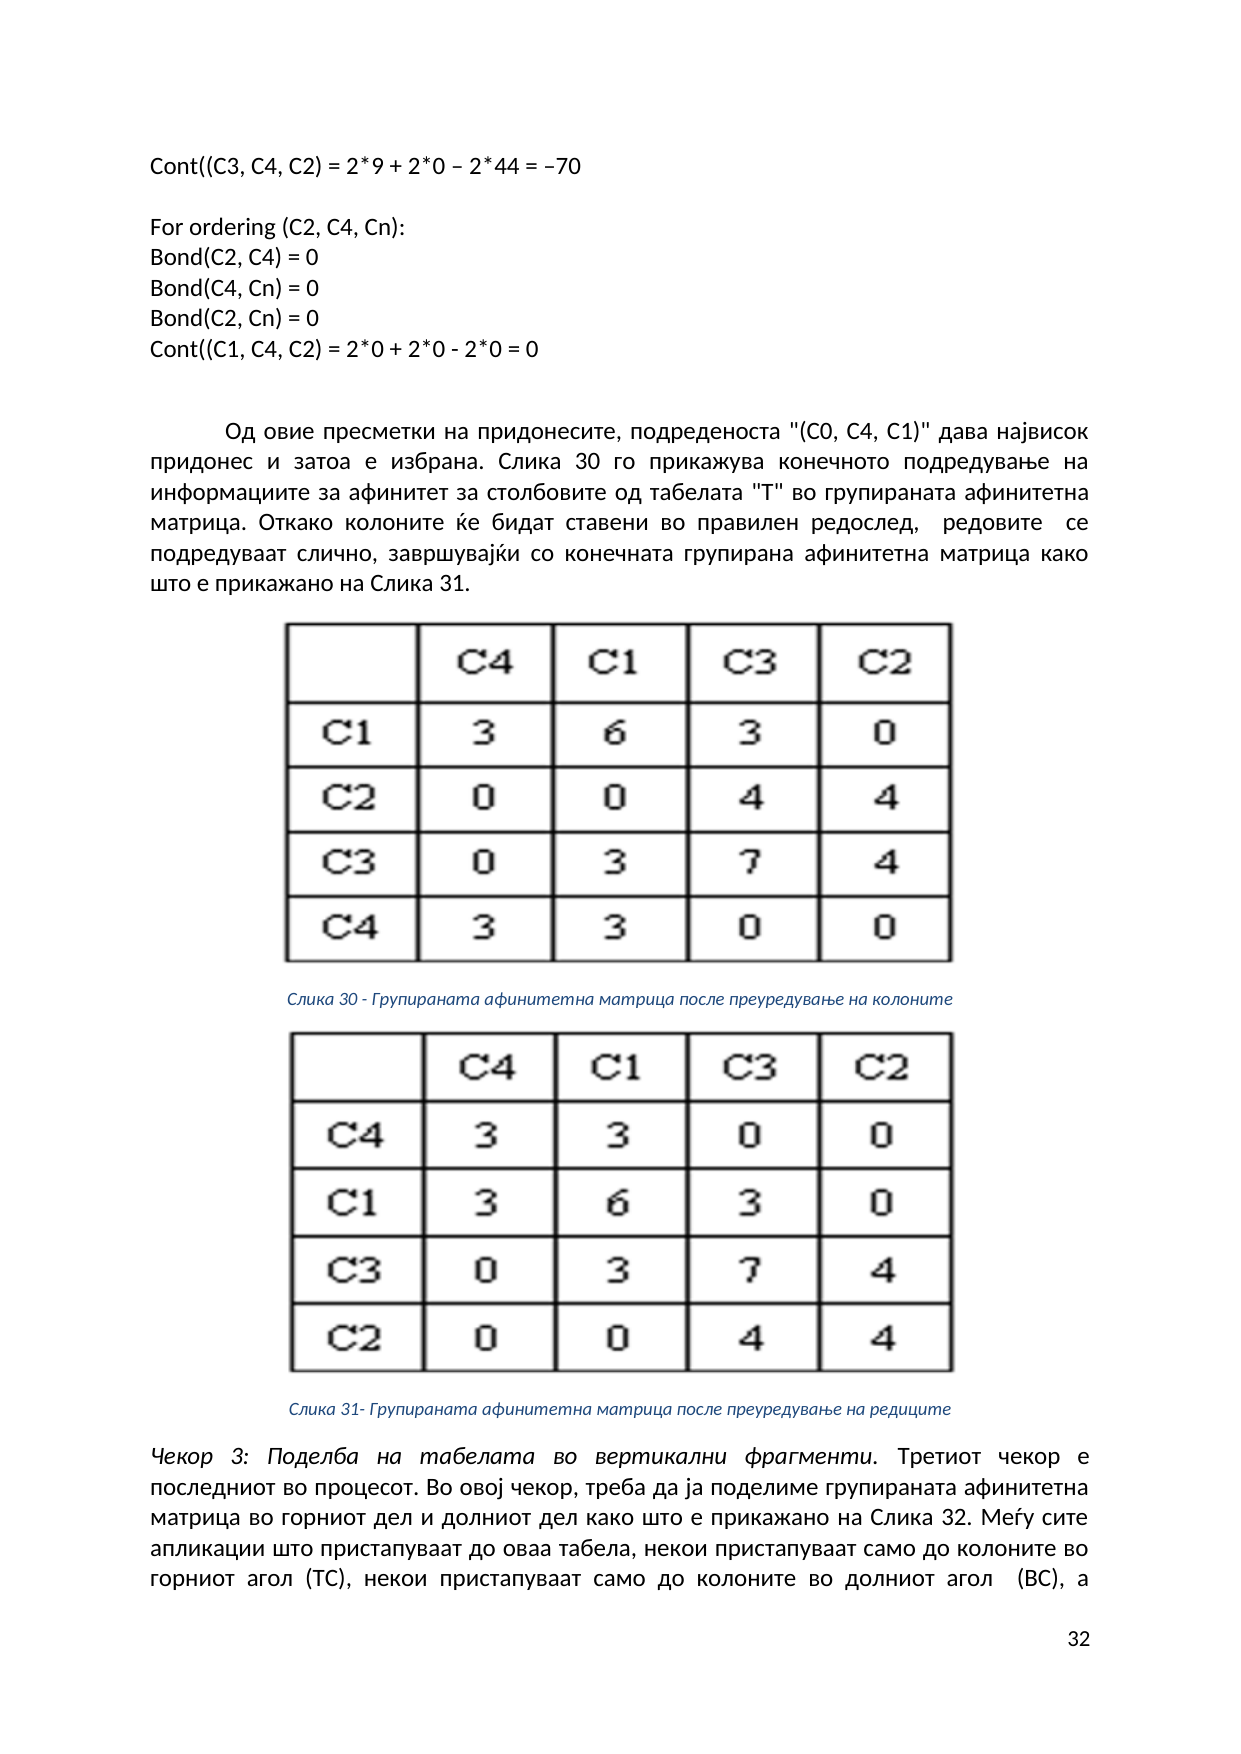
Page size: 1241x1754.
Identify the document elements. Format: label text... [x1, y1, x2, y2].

text Слика 30 - Групираната афинитетна матрица после преуредување на колоните [150, 987, 1090, 1009]
text Bond(C4, Cn) = 0 [150, 272, 1090, 303]
text For ordering (C2, C4, Cn): [150, 211, 1090, 242]
text Слика 31- Групираната афинитетна матрица после преуредување на редиците [150, 1397, 1090, 1419]
text Bond(C2, Cn) = 0 [150, 303, 1090, 333]
text Cont((C1, C4, C2) = 2*0 + 2*0 - 2*0 = 0 [150, 333, 1090, 364]
picture [282, 1030, 958, 1376]
text Од овие пресметки на придонесите, подреденоста "(C0, C4, C1)" дава највисок придонес и затоа е избрана. Слика 30 го прикажува конечното подредување на информациите за афинитет за столбовите од табелата "Т" во групираната афинитетна матрица. Откако колоните ќе бидат ставени во правилен редослед, редовите се подредуваат слично, завршувајќи со конечната групирана афинитетна матрица како што е прикажано на Слика 31. [150, 415, 1090, 598]
text Bond(C2, C4) = 0 [150, 242, 1090, 272]
text Cont((C3, C4, C2) = 2*9 + 2*0 – 2*44 = –70 [150, 150, 1090, 181]
picture [278, 618, 962, 966]
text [150, 1440, 1090, 1593]
